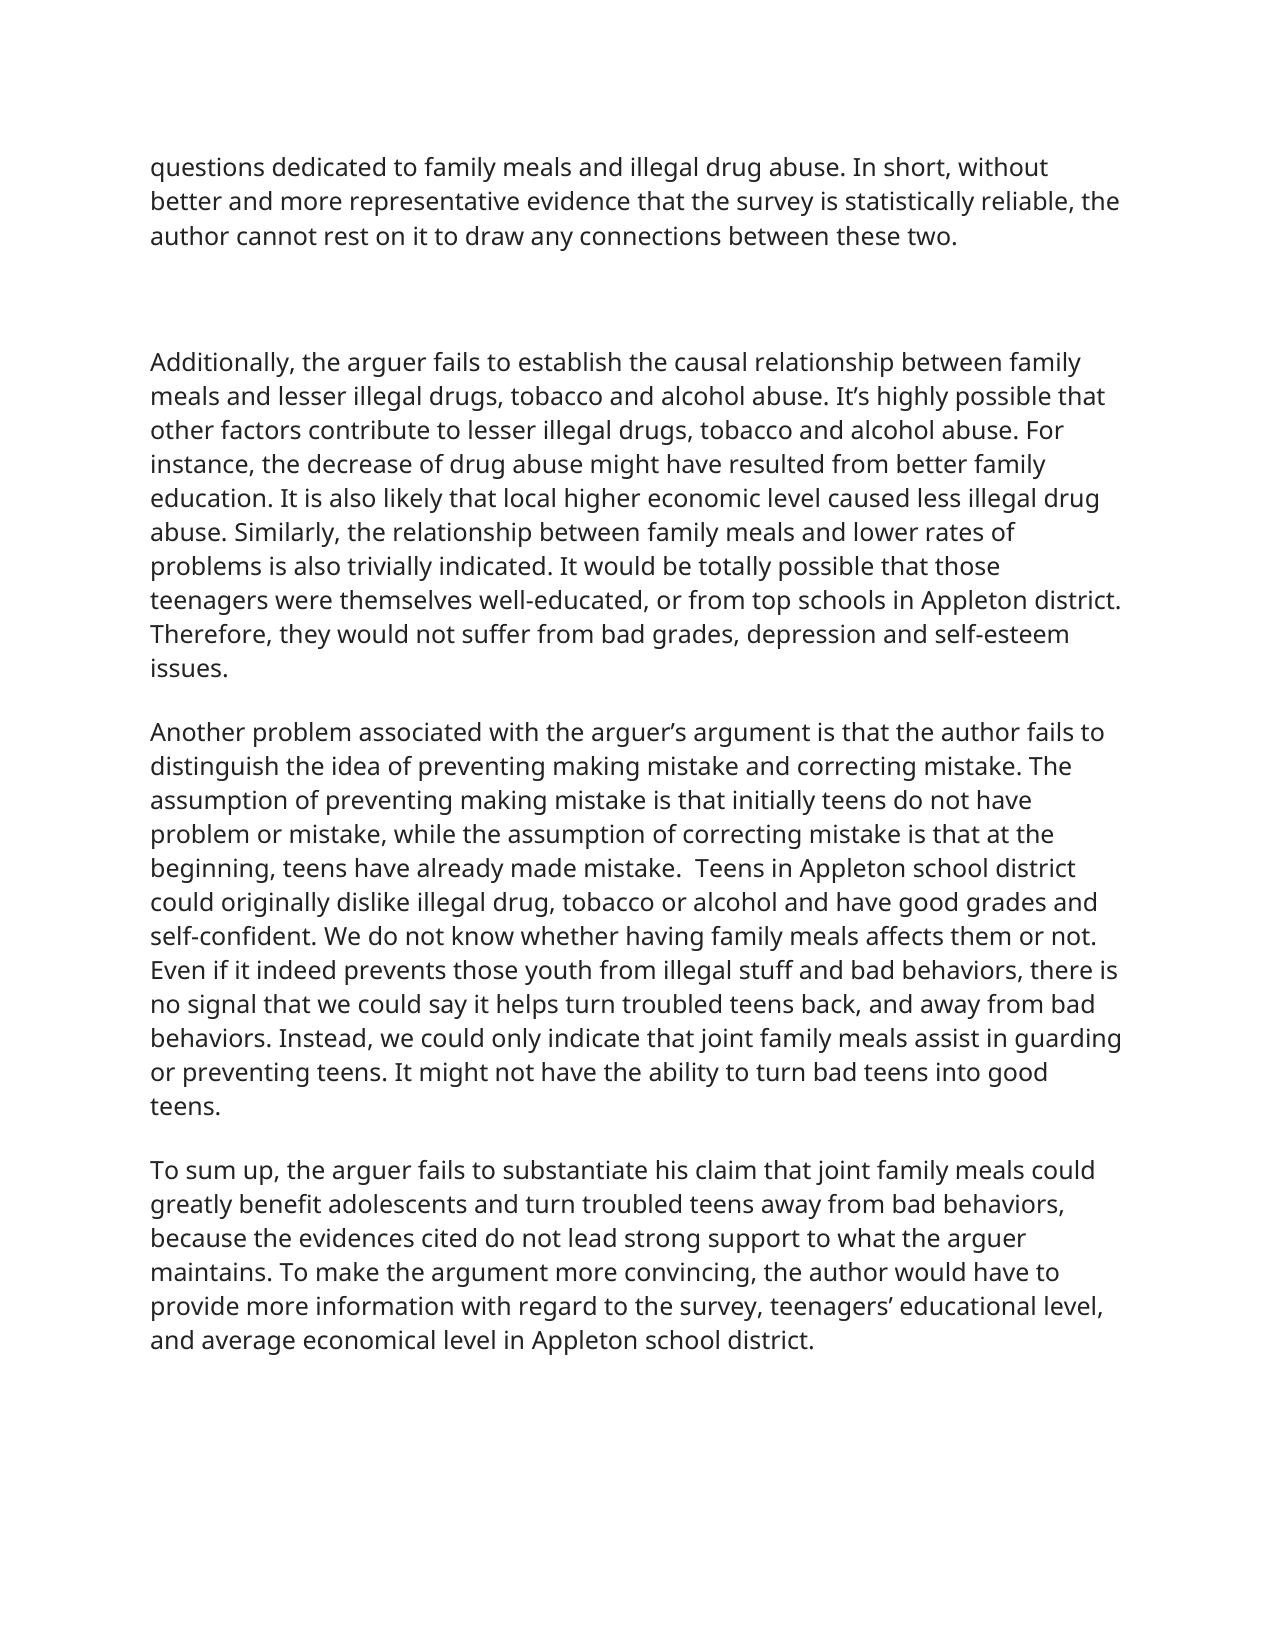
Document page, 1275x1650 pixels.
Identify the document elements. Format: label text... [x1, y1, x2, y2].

text To sum up, the arguer fails to substantiate his claim that joint family meals could greatly benefit adolescents and turn troubled teens away from bad behaviors, because the evidences cited do not lead strong support to what the arguer maintains. To make the argument more convincing, the author would have to provide more information with regard to the survey, teenagers’ educational level, and average economical level in Appleton school district. [150, 1152, 1125, 1357]
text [150, 150, 1125, 252]
text Another problem associated with the arguer’s argument is that the author fails to distinguish the idea of preventing making mistake and correcting mistake. The assumption of preventing making mistake is that initially teens do not have problem or mistake, while the assumption of correcting mistake is that at the beginning, teens have already made mistake. Teens in Appleton school district could originally dislike illegal drug, tobacco or alcohol and have good grades and self-confident. We do not know whether having family meals affects them or not. Even if it indeed prevents those youth from illegal stuff and bad behaviors, there is no signal that we could say it helps turn troubled teens back, and away from bad behaviors. Instead, we could only indicate that joint family meals assist in guarding or preventing teens. It might not have the ability to turn bad teens into good teens. [150, 714, 1125, 1123]
text Additionally, the arguer fails to establish the causal relationship between family meals and lesser illegal drugs, tobacco and alcohol abuse. It’s highly possible that other factors contribute to lesser illegal drugs, tobacco and alcohol abuse. For instance, the decrease of drug abuse might have resulted from better family education. It is also likely that local higher economic level caused less illegal drug abuse. Similarly, the relationship between family meals and lower rates of problems is also trivially indicated. It would be totally possible that those teenagers were themselves well-educated, or from top schools in Appleton district. Therefore, they would not suffer from bad grades, depression and self-esteem issues. [150, 344, 1125, 685]
